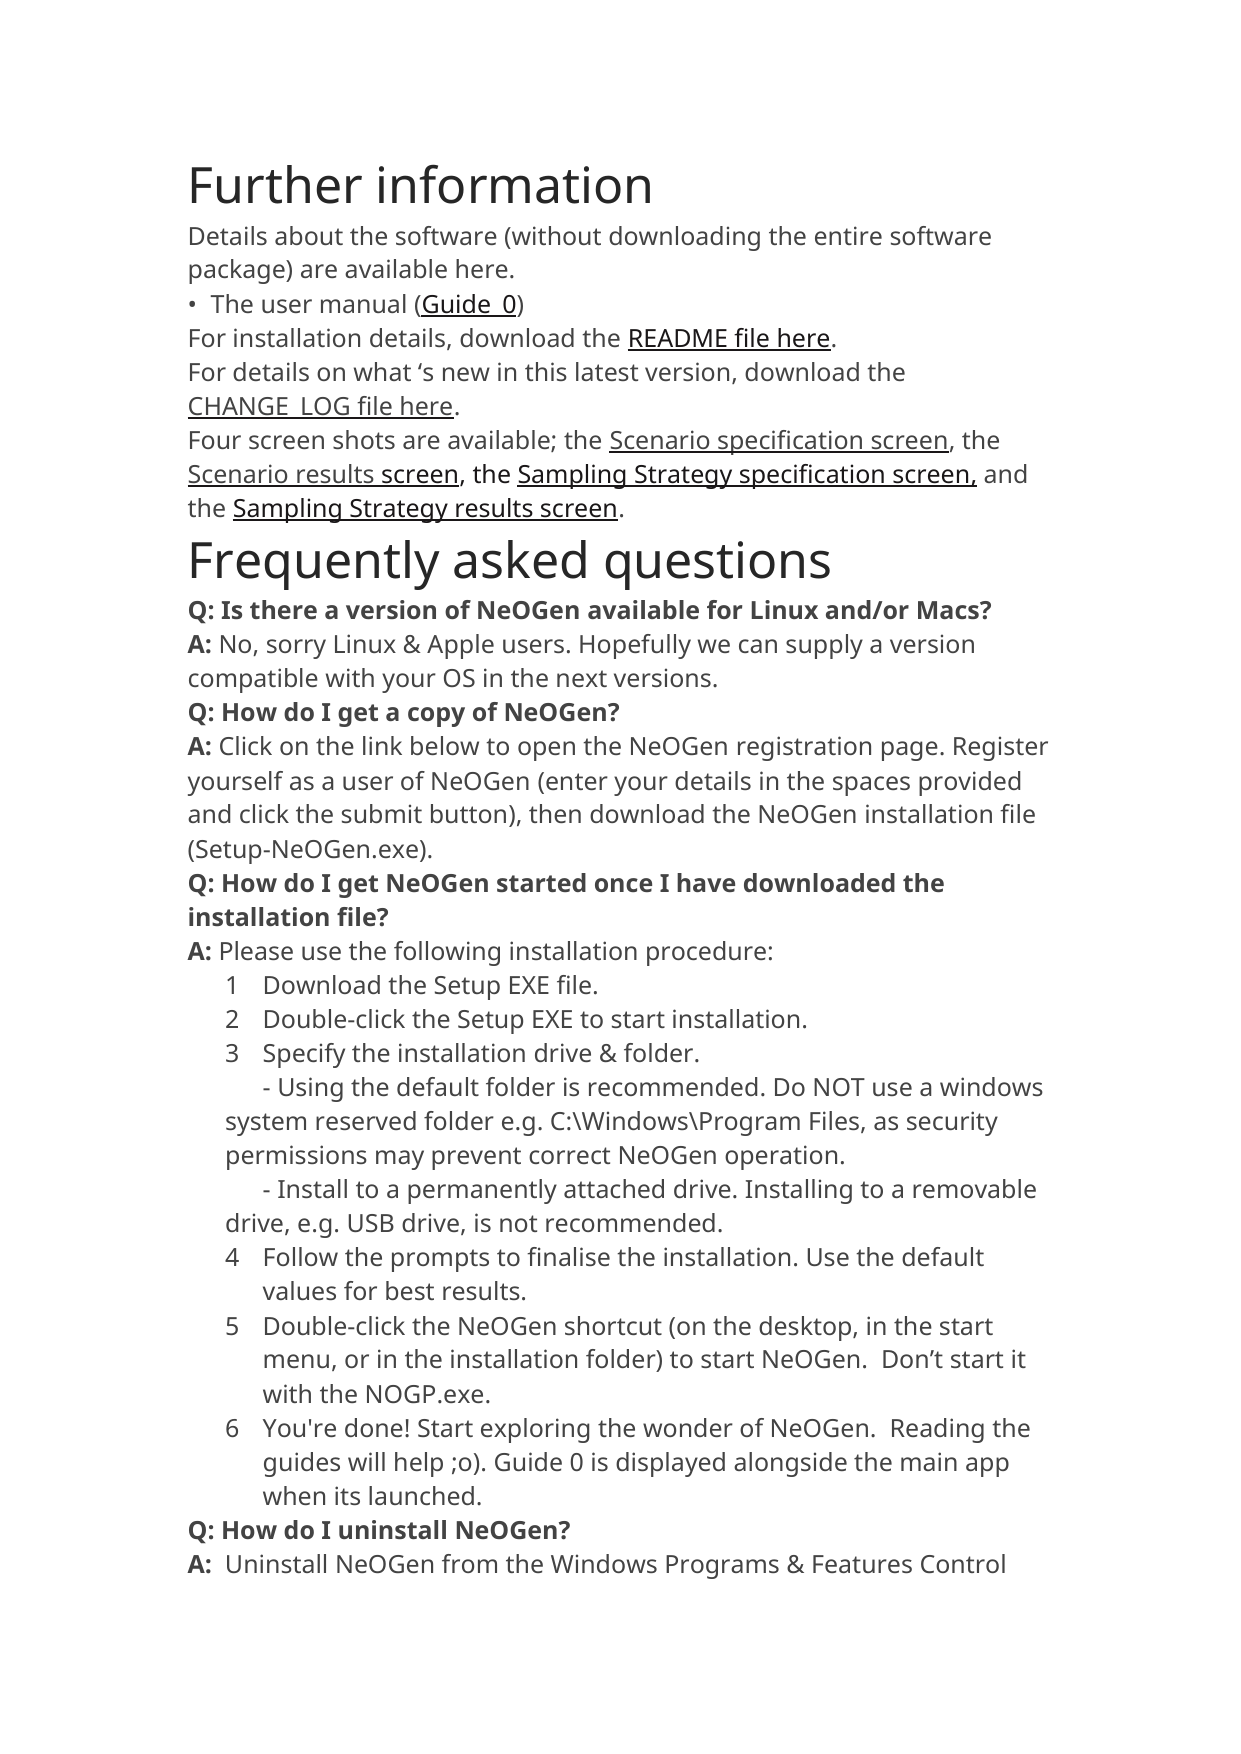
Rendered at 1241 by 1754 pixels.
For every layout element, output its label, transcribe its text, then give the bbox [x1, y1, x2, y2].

text For installation details, download the README file here. [187, 320, 1053, 354]
text Q: How do I uninstall NeOGen? [187, 1512, 1053, 1547]
list The user manual (Guide_0) [187, 286, 1053, 320]
text Q: How do I get NeOGen started once I have downloaded the installation file? [187, 865, 1053, 933]
text A: Please use the following installation procedure: [187, 933, 1053, 967]
list Specify the installation drive & folder. [225, 1036, 1053, 1070]
list Download the Setup EXE file. [225, 967, 1053, 1002]
text A: Click on the link below to open the NeOGen registration page. Register yourself as a user of NeOGen (enter your details in the spaces provided and click the submit button), then download the NeOGen installation file (Setup-NeOGen.exe). [187, 729, 1053, 865]
list Double-click the NeOGen shortcut (on the desktop, in the start menu, or in the installation folder) to start NeOGen. Don’t start it with the NOGP.exe. [225, 1308, 1053, 1410]
text Q: Is there a version of NeOGen available for Linux and/or Macs? [187, 593, 1053, 627]
text - Using the default folder is recommended. Do NOT use a windows system reserved folder e.g. C:\Windows\Program Files, as security permissions may prevent correct NeOGen operation. [225, 1070, 1053, 1172]
text Four screen shots are available; the Scenario specification screen, the Scenario results screen, the Sampling Strategy specification screen, and the Sampling Strategy results screen. [187, 422, 1053, 525]
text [187, 1547, 1053, 1581]
list Follow the prompts to finalise the installation. Use the default values for best results. [225, 1240, 1053, 1308]
text - Install to a permanently attached drive. Installing to a removable drive, e.g. USB drive, is not recommended. [225, 1172, 1053, 1240]
text Details about the software (without downloading the entire software package) are available here. [187, 218, 1053, 286]
text A: No, sorry Linux & Apple users. Hopefully we can supply a version compatible with your OS in the next versions. [187, 627, 1053, 695]
text Frequently asked questions [187, 525, 1053, 593]
text For details on what ‘s new in this latest version, download the CHANGE_LOG file here. [187, 354, 1053, 422]
list Double-click the Setup EXE to start installation. [225, 1002, 1053, 1036]
list You're done! Start exploring the wonder of NeOGen. Reading the guides will help ;o). Guide 0 is displayed alongside the main app when its launched. [225, 1410, 1053, 1512]
text Further information [187, 150, 1053, 218]
text Q: How do I get a copy of NeOGen? [187, 695, 1053, 729]
